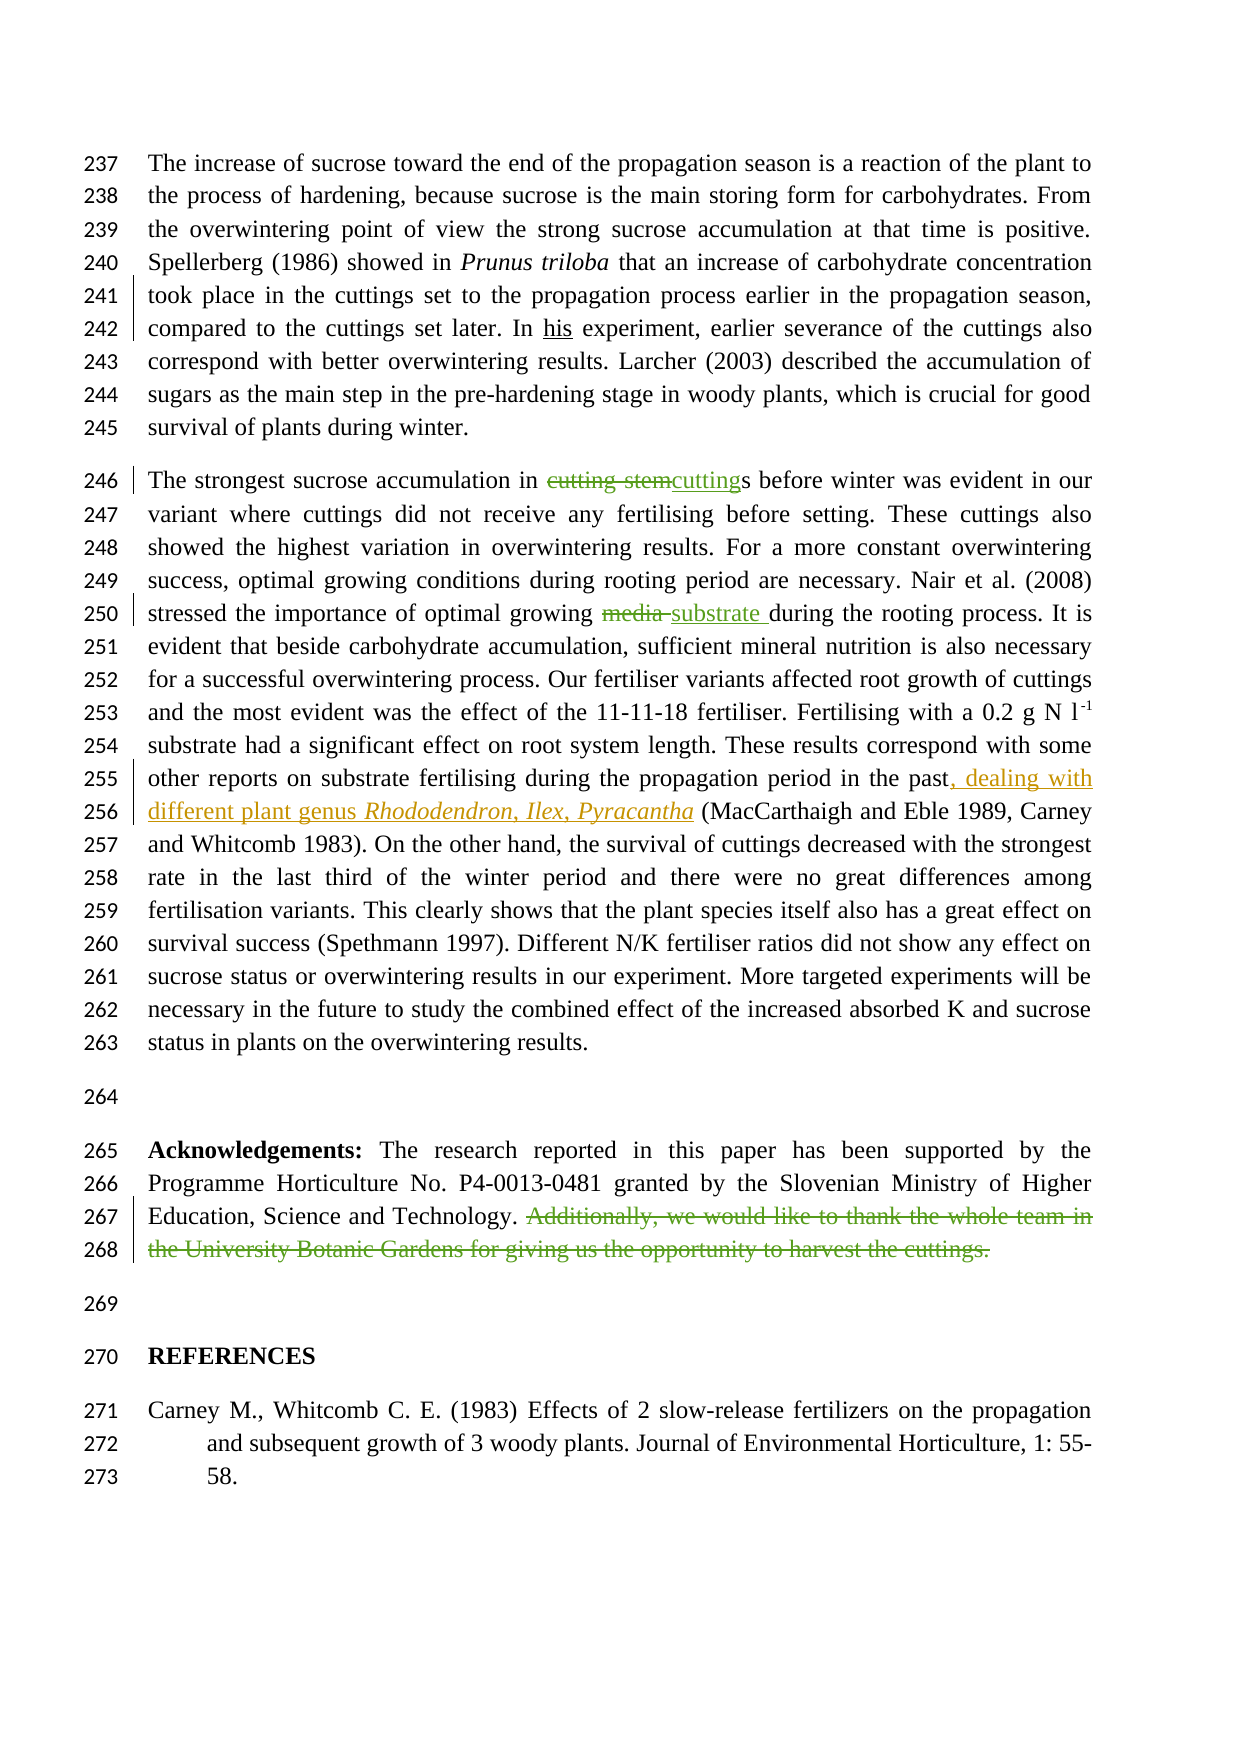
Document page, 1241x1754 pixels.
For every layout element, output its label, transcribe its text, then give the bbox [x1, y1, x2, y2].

text The strongest sucrose accumulation in s before winter was evident in our variant where cuttings did not receive any fertilising before setting. These cuttings also showed the highest variation in overwintering results. For a more constant overwintering success, optimal growing conditions during rooting period are necessary. Nair et al. (2008) stressed the importance of optimal growing during the rooting process. It is evident that beside carbohydrate accumulation, sufficient mineral nutrition is also necessary for a successful overwintering process. Our fertiliser variants affected root growth of cuttings and the most evident was the effect of the 11-11-18 fertiliser. Fertilising with a 0.2 g N l-1 substrate had a significant effect on root system length. These results correspond with some other reports on substrate fertilising during the propagation period in the past (MacCarthaigh and Eble 1989, Carney and Whitcomb 1983). On the other hand, the survival of cuttings decreased with the strongest rate in the last third of the winter period and there were no great differences among fertilisation variants. This clearly shows that the plant species itself also has a great effect on survival success (Spethmann 1997). Different N/K fertiliser ratios did not show any effect on sucrose status or overwintering results in our experiment. More targeted experiments will be necessary in the future to study the combined effect of the increased absorbed K and sucrose status in plants on the overwintering results. [148, 466, 1093, 1056]
text Acknowledgements: The research reported in this paper has been supported by the Programme Horticulture No. P4-0013-0481 granted by the Slovenian Ministry of Higher Education, Science and Technology. [148, 1135, 1093, 1262]
text The increase of sucrose toward the end of the propagation season is a reaction of the plant to the process of hardening, because sucrose is the main storing form for carbohydrates. From the overwintering point of view the strong sucrose accumulation at that time is positive. Spellerberg (1986) showed in Prunus triloba that an increase of carbohydrate concentration took place in the cuttings set to the propagation process earlier in the propagation season,compared to the cuttings set later. In his experiment, earlier severance of the cuttings also correspond with better overwintering results. Larcher (2003) described the accumulation of sugars as the main step in the pre-hardening stage in woody plants, which is crucial for good survival of plants during winter. [148, 148, 1093, 441]
text REFERENCES [148, 1341, 1093, 1370]
text Carney M., Whitcomb C. E. (1983) Effects of 2 slow-release fertilizers on the propagation and subsequent growth of 3 woody plants. Journal of Environmental Horticulture, 1: 55-58. [148, 1395, 1093, 1490]
